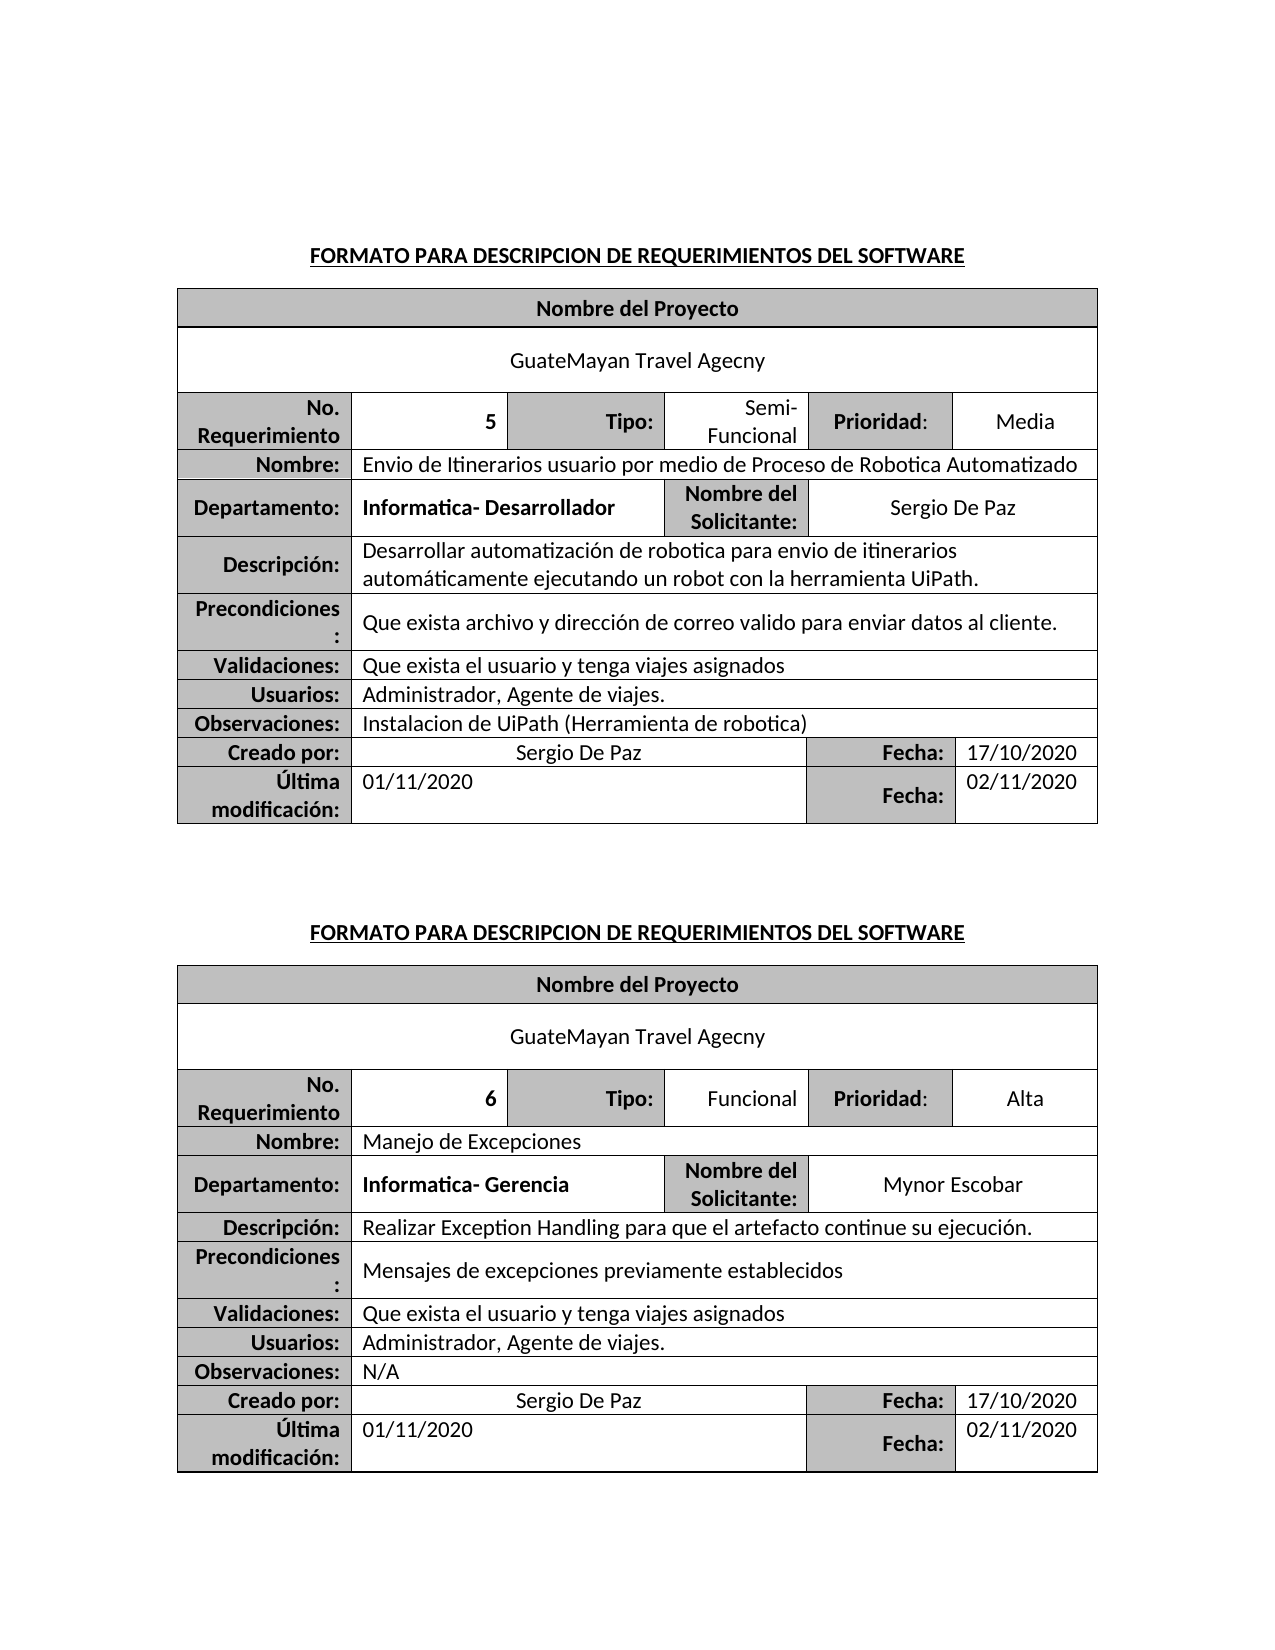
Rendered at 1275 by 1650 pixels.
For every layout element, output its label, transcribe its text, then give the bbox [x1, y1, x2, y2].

table_cell Semi-Funcional [665, 393, 808, 449]
table_cell Fecha: [807, 1415, 955, 1471]
table_cell Prioridad: [809, 393, 952, 449]
table_cell 02/11/2020 [956, 1415, 1097, 1471]
table_cell No. Requerimiento [178, 393, 351, 449]
table_cell Departamento: [178, 480, 351, 536]
table_cell Descripción: [178, 537, 351, 593]
table_cell 02/11/2020 [956, 767, 1097, 823]
table_cell Precondiciones: [178, 594, 351, 650]
table_cell Fecha: [807, 1386, 955, 1414]
table_cell Fecha: [807, 767, 955, 823]
table_cell 01/11/2020 [352, 1415, 806, 1471]
table_header Nombre del Proyecto [178, 966, 1097, 1003]
table_cell Fecha: [807, 738, 955, 766]
table_cell GuateMayan Travel Agecny [178, 328, 1097, 392]
table_cell Realizar Exception Handling para que el artefacto continue su ejecución. [352, 1213, 1097, 1241]
text FORMATO PARA DESCRIPCION DE REQUERIMIENTOS DEL SOFTWARE [177, 241, 1098, 269]
table_cell Observaciones: [178, 709, 351, 737]
table_cell Nombre: [178, 1127, 351, 1155]
table_cell Usuarios: [178, 1328, 351, 1356]
table_cell Funcional [665, 1070, 808, 1126]
table_cell Mensajes de excepciones previamente establecidos [352, 1242, 1097, 1298]
table_cell Desarrollar automatización de robotica para envio de itinerarios automáticamente ejecutando un robot con la herramienta UiPath. [352, 537, 1097, 593]
table_cell 17/10/2020 [956, 738, 1097, 766]
table_cell 5 [352, 393, 507, 449]
table_cell Media [953, 393, 1097, 449]
table_cell Creado por: [178, 738, 351, 766]
table_cell Validaciones: [178, 1299, 351, 1327]
table_cell Descripción: [178, 1213, 351, 1241]
table_cell Que exista el usuario y tenga viajes asignados [352, 651, 1097, 679]
table_cell Última modificación: [178, 1415, 351, 1471]
table_cell 01/11/2020 [352, 767, 806, 823]
table_cell Usuarios: [178, 680, 351, 708]
table_cell No. Requerimiento [178, 1070, 351, 1126]
table_cell Tipo: [508, 393, 664, 449]
table_cell Informatica- Desarrollador [352, 480, 664, 536]
table_cell Administrador, Agente de viajes. [352, 680, 1097, 708]
table_cell Manejo de Excepciones [352, 1127, 1097, 1155]
table_cell 6 [352, 1070, 507, 1126]
table_cell 17/10/2020 [956, 1386, 1097, 1414]
text FORMATO PARA DESCRIPCION DE REQUERIMIENTOS DEL SOFTWARE [177, 918, 1098, 946]
table_cell Envio de Itinerarios usuario por medio de Proceso de Robotica Automatizado [352, 450, 1097, 478]
table_header Nombre del Proyecto [178, 289, 1097, 326]
table_cell Nombre: [178, 450, 351, 478]
table_cell Que exista el usuario y tenga viajes asignados [352, 1299, 1097, 1327]
table_cell Sergio De Paz [352, 738, 806, 766]
table_cell Nombre del Solicitante: [665, 1156, 808, 1212]
table_cell Nombre del Solicitante: [665, 480, 808, 536]
table_cell Alta [953, 1070, 1097, 1126]
table_cell Validaciones: [178, 651, 351, 679]
table_cell Prioridad: [809, 1070, 952, 1126]
table_cell GuateMayan Travel Agecny [178, 1004, 1097, 1069]
table_cell Informatica- Gerencia [352, 1156, 664, 1212]
table_cell Sergio De Paz [809, 480, 1097, 536]
table_cell Que exista archivo y dirección de correo valido para enviar datos al cliente. [352, 594, 1097, 650]
table_cell Observaciones: [178, 1357, 351, 1385]
table_cell Última modificación: [178, 767, 351, 823]
table_cell Tipo: [508, 1070, 664, 1126]
table_cell Instalacion de UiPath (Herramienta de robotica) [352, 709, 1097, 737]
table_cell Precondiciones: [178, 1242, 351, 1298]
table_cell N/A [352, 1357, 1097, 1385]
table_cell Departamento: [178, 1156, 351, 1212]
table_cell Creado por: [178, 1386, 351, 1414]
table_cell Administrador, Agente de viajes. [352, 1328, 1097, 1356]
table_cell Sergio De Paz [352, 1386, 806, 1414]
table_cell Mynor Escobar [809, 1156, 1097, 1212]
